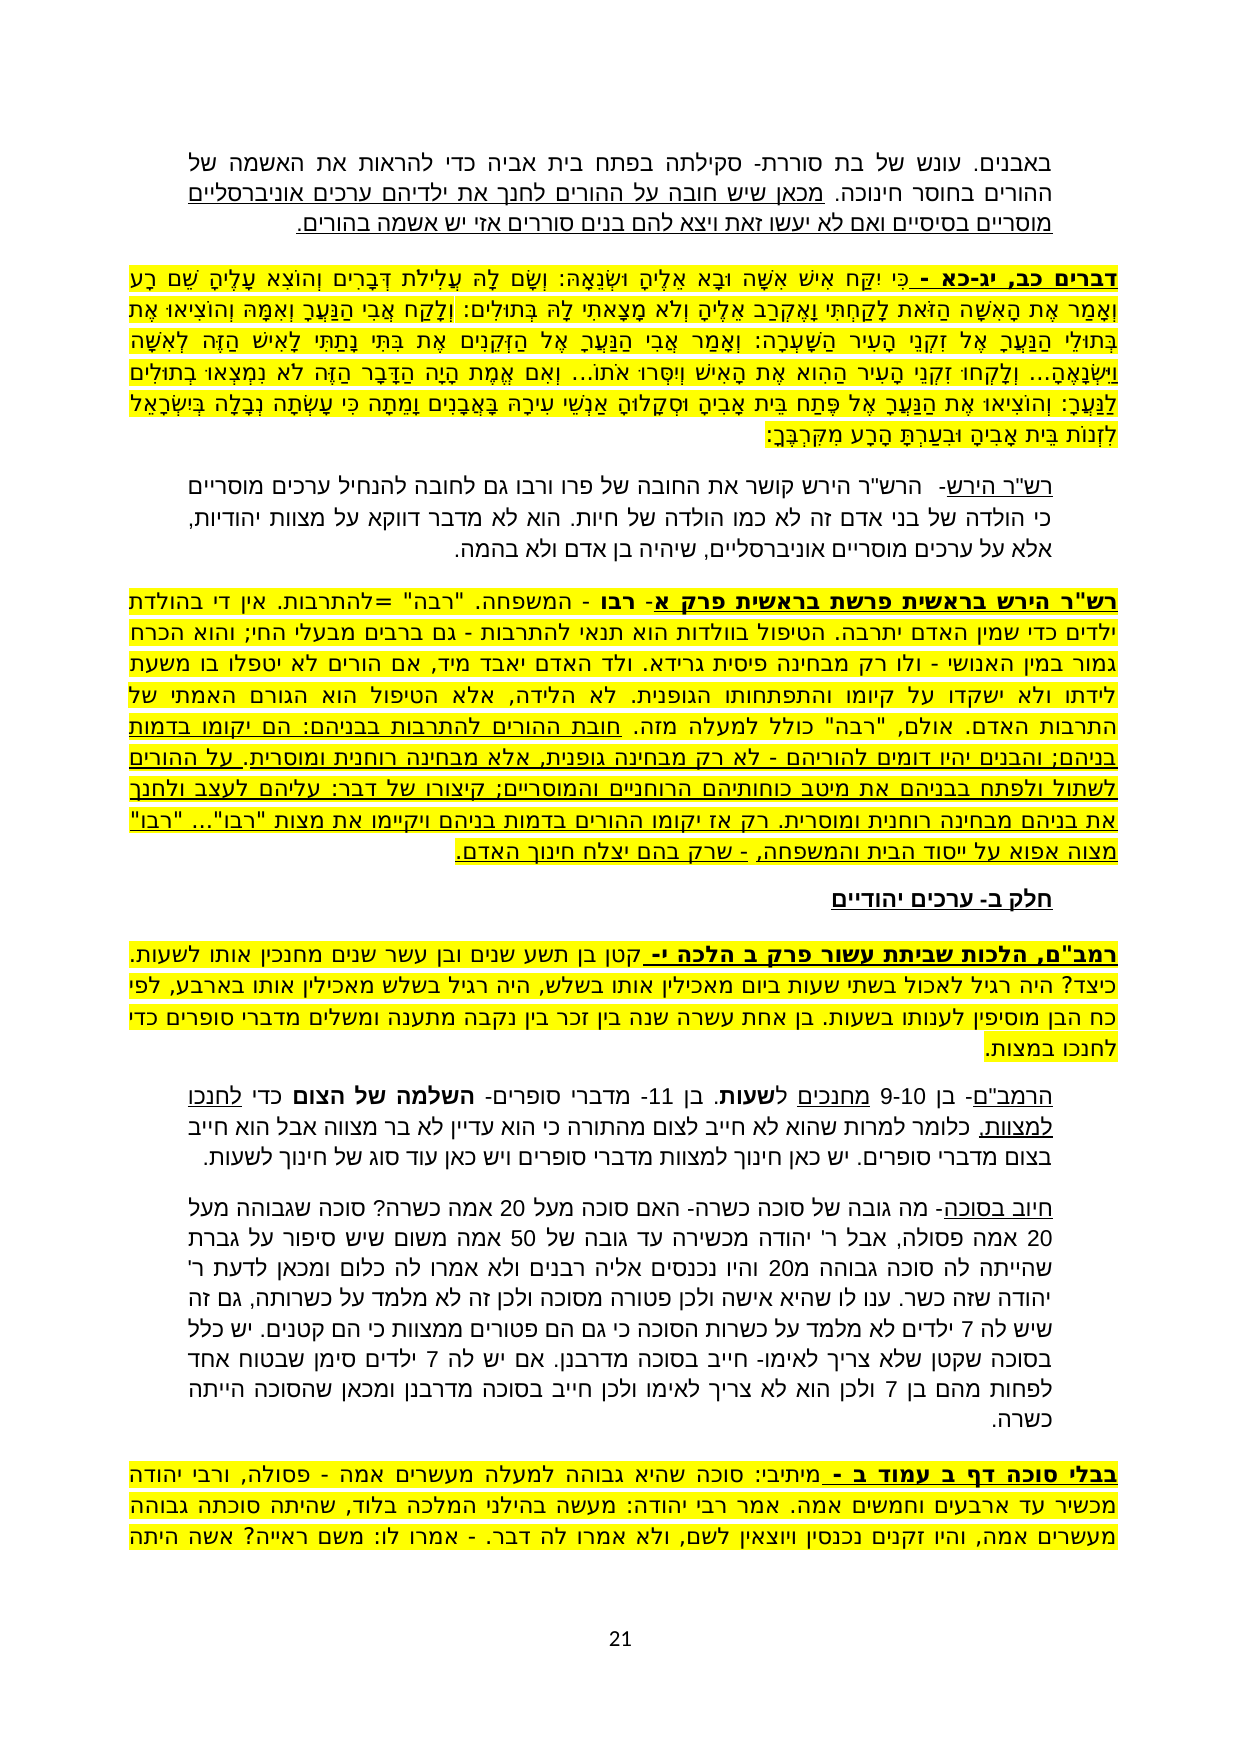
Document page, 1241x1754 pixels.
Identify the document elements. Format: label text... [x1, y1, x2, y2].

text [128, 1457, 1118, 1551]
text חלק ב- ערכים יהודיים [187, 886, 1053, 913]
text חיוב בסוכה- מה גובה של סוכה כשרה- האם סוכה מעל 20 אמה כשרה? סוכה שגבוהה מעל 20 אמה פסולה, אבל ר' יהודה מכשירה עד גובה של 50 אמה משום שיש סיפור על גברת שהייתה לה סוכה גבוהה מ20 והיו נכנסים אליה רבנים ולא אמרו לה כלום ומכאן לדעת ר' יהודה שזה כשר. ענו לו שהיא אישה ולכן פטורה מסוכה ולכן זה לא מלמד על כשרותה, גם זה שיש לה 7 ילדים לא מלמד על כשרות הסוכה כי גם הם פטורים ממצוות כי הם קטנים. יש כלל בסוכה שקטן שלא צריך לאימו- חייב בסוכה מדרבנן. אם יש לה 7 ילדים סימן שבטוח אחד לפחות מהם בן 7 ולכן הוא לא צריך לאימו ולכן חייב בסוכה מדרבנן ומכאן שהסוכה הייתה כשרה. [187, 1195, 1053, 1433]
text הרמב"ם- בן 9-10 מחנכים לשעות. בן 11- מדברי סופרים- השלמה של הצום כדי לחנכו למצוות, כלומר למרות שהוא לא חייב לצום מהתורה כי הוא עדיין לא בר מצווה אבל הוא חייב בצום מדברי סופרים. יש כאן חינוך למצוות מדברי סופרים ויש כאן עוד סוג של חינוך לשעות. [187, 1083, 1053, 1170]
text רמב"ם, הלכות שביתת עשור פרק ב הלכה י- קטן בן תשע שנים ובן עשר שנים מחנכין אותו לשעות. כיצד? היה רגיל לאכול בשתי שעות ביום מאכילין אותו בשלש, היה רגיל בשלש מאכילין אותו בארבע, לפי כח הבן מוסיפין לענותו בשעות. בן אחת עשרה שנה בין זכר בין נקבה מתענה ומשלים מדברי סופרים כדי לחנכו במצות. [128, 937, 1118, 1062]
text רש"ר הירש בראשית פרשת בראשית פרק א- רבו - המשפחה. "רבה" =להתרבות. אין די בהולדת ילדים כדי שמין האדם יתרבה. הטיפול בוולדות הוא תנאי להתרבות - גם ברבים מבעלי החי; והוא הכרח גמור במין האנושי - ולו רק מבחינה פיסית גרידא. ולד האדם יאבד מיד, אם הורים לא יטפלו בו משעת לידתו ולא ישקדו על קיומו והתפתחותו הגופנית. לא הלידה, אלא הטיפול הוא הגורם האמתי של התרבות האדם. אולם, "רבה" כולל למעלה מזה. חובת ההורים להתרבות בבניהם: הם יקומו בדמות בניהם; והבנים יהיו דומים להוריהם - לא רק מבחינה גופנית, אלא מבחינה רוחנית ומוסרית. על ההורים לשתול ולפתח בבניהם את מיטב כוחותיהם הרוחניים והמוסריים; קיצורו של דבר: עליהם לעצב ולחנך את בניהם מבחינה רוחנית ומוסרית. רק אז יקומו ההורים בדמות בניהם ויקיימו את מצות "רבו"... "רבו" מצוה אפוא על ייסוד הבית והמשפחה, - שרק בהם יצלח חינוך האדם. [128, 609, 1118, 682]
text דברים כב, יג-כא - כִּי יִקַּח אִישׁ אִשָּׁה וּבָא אֵלֶיהָ וּשְׂנֵאָהּ: וְשָׂם לָהּ עֲלִילֹת דְּבָרִים וְהוֹצִא עָלֶיהָ שֵׁם רָע וְאָמַר אֶת הָאִשָּׁה הַזֹּאת לָקַחְתִּי וָאֶקְרַב אֵלֶיהָ וְלֹא מָצָאתִי לָהּ בְּתוּלִים: וְלָקַח אֲבִי הַנַּעֲרָ וְאִמָּהּ וְהוֹצִיאוּ אֶת בְּתוּלֵי הַנַּעֲרָ אֶל זִקְנֵי הָעִיר הַשָּׁעְרָה: וְאָמַר אֲבִי הַנַּעֲרָ אֶל הַזְּקֵנִים אֶת בִּתִּי נָתַתִּי לָאִישׁ הַזֶּה לְאִשָּׁה וַיִּשְׂנָאֶהָ... וְלָקְחוּ זִקְנֵי הָעִיר הַהִוא אֶת הָאִישׁ וְיִסְּרוּ אֹתוֹ... וְאִם אֱמֶת הָיָה הַדָּבָר הַזֶּה לֹא נִמְצְאוּ בְתוּלִים לַנַּעֲרָ: וְהוֹצִיאוּ אֶת הַנַּעֲרָ אֶל פֶּתַח בֵּית אָבִיהָ וּסְקָלוּהָ אַנְשֵׁי עִירָהּ בָּאֲבָנִים וָמֵתָה כִּי עָשְׂתָה נְבָלָה בְּיִשְׂרָאֵל לִזְנוֹת בֵּית אָבִיהָ וּבִעַרְתָּ הָרָע מִקִּרְבֶּךָ: [128, 261, 1118, 449]
text רש"ר הירש בראשית פרשת בראשית פרק א- רבו - המשפחה. "רבה" =להתרבות. אין די בהולדת ילדים כדי שמין האדם יתרבה. הטיפול בוולדות הוא תנאי להתרבות - גם ברבים מבעלי החי; והוא הכרח גמור במין האנושי - ולו רק מבחינה פיסית גרידא. ולד האדם יאבד מיד, אם הורים לא יטפלו בו משעת לידתו ולא ישקדו על קיומו והתפתחותו הגופנית. לא הלידה, אלא הטיפול הוא הגורם האמתי של התרבות האדם. אולם, "רבה" כולל למעלה מזה. חובת ההורים להתרבות בבניהם: הם יקומו בדמות בניהם; והבנים יהיו דומים להוריהם - לא רק מבחינה גופנית, אלא מבחינה רוחנית ומוסרית. על ההורים לשתול ולפתח בבניהם את מיטב כוחותיהם הרוחניים והמוסריים; קיצורו של דבר: עליהם לעצב ולחנך את בניהם מבחינה רוחנית ומוסרית. רק אז יקומו ההורים בדמות בניהם ויקיימו את מצות "רבו"... "רבו" מצוה אפוא על ייסוד הבית והמשפחה, - שרק בהם יצלח חינוך האדם. [128, 768, 1118, 866]
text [187, 150, 1053, 237]
text רש"ר הירש- הרש"ר הירש קושר את החובה של פרו ורבו גם לחובה להנחיל ערכים מוסריים כי הולדה של בני אדם זה לא כמו הולדה של חיות. הוא לא מדבר דווקא על מצוות יהודיות, אלא על ערכים מוסריים אוניברסליים, שיהיה בן אדם ולא בהמה. [187, 470, 1053, 563]
